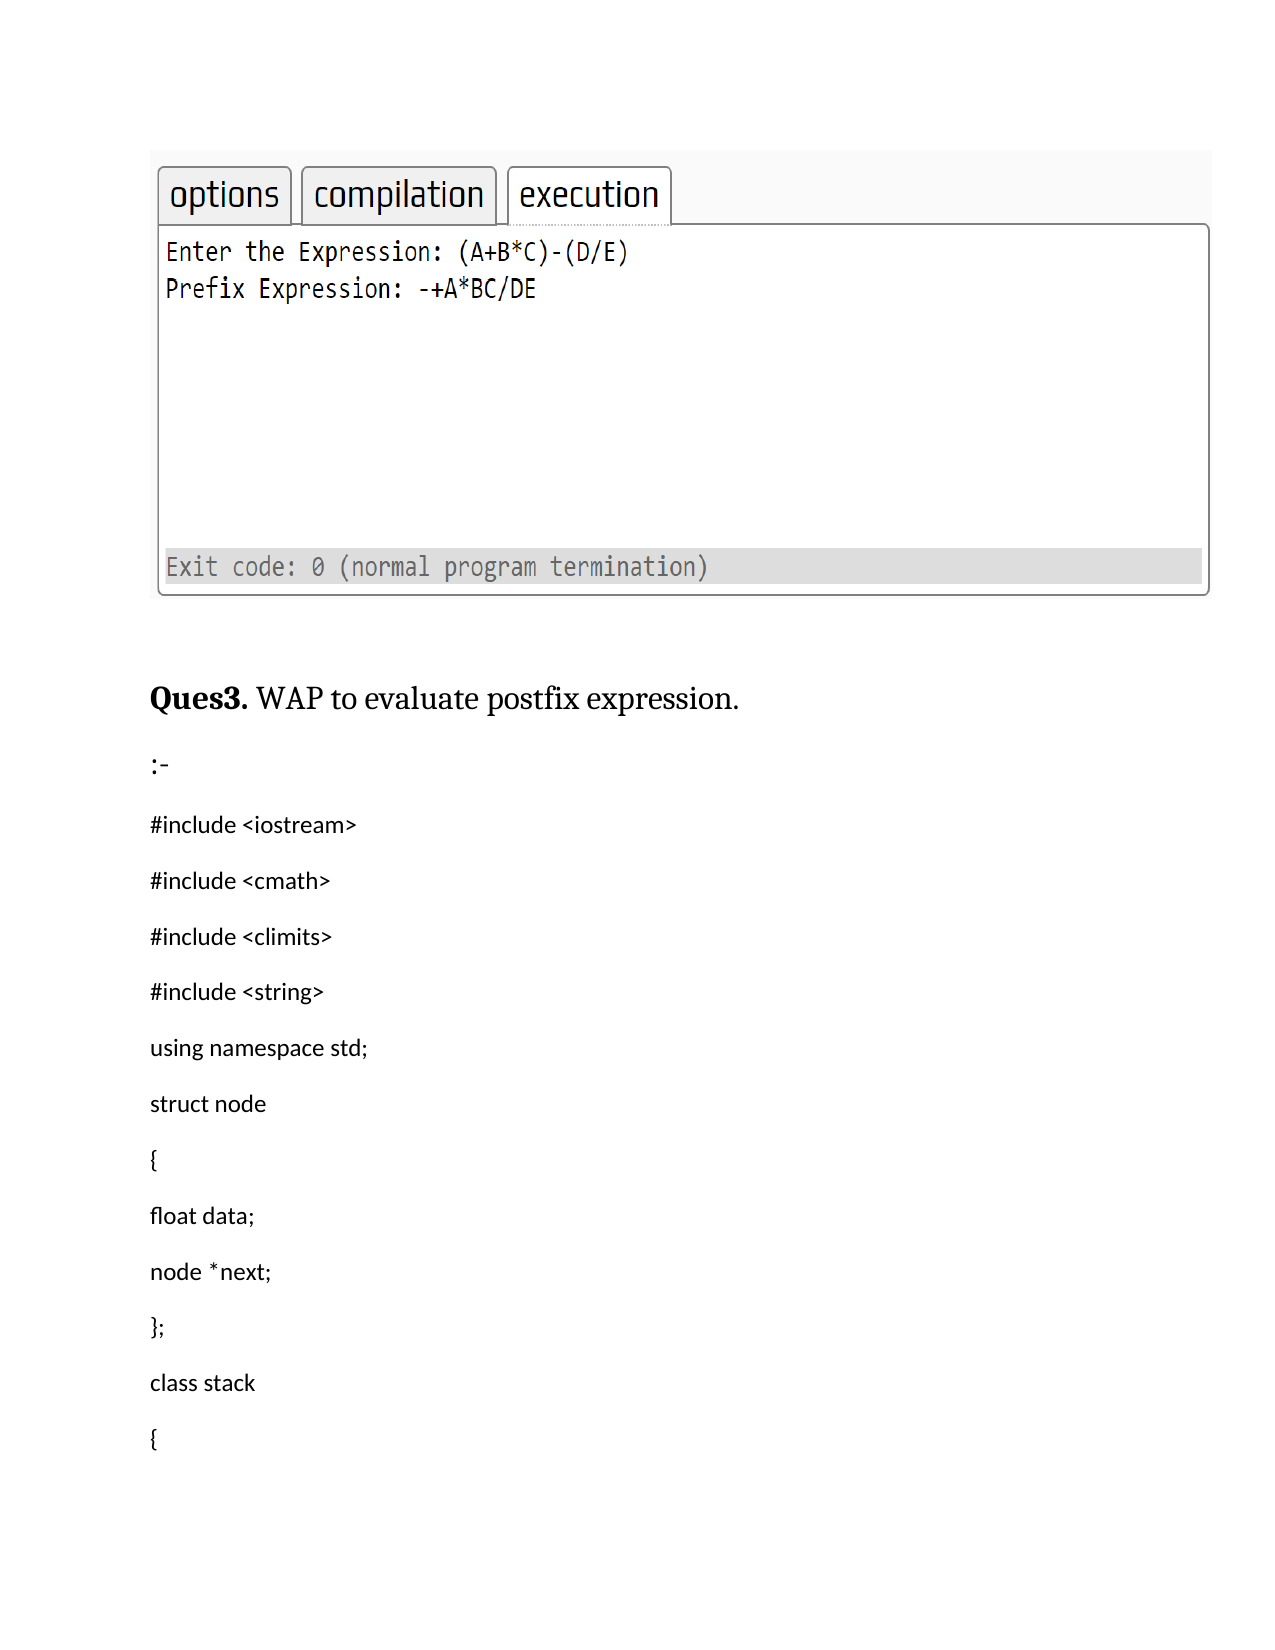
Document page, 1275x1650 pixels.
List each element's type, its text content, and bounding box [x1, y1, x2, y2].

text class stack [150, 1367, 1125, 1398]
text node *next; [150, 1256, 1125, 1286]
text { [150, 1144, 1125, 1174]
text Ques3. WAP to evaluate postfix expression. [150, 679, 1125, 718]
text struct node [150, 1088, 1125, 1119]
text #include <iostream> [150, 809, 1125, 839]
text float data; [150, 1200, 1125, 1230]
text }; [150, 1312, 1125, 1342]
text { [150, 1423, 1125, 1454]
text #include <cmath> [150, 865, 1125, 895]
text using namespace std; [150, 1032, 1125, 1063]
text #include <string> [150, 977, 1125, 1007]
picture [150, 150, 1213, 599]
text #include <climits> [150, 921, 1125, 951]
text :- [150, 744, 1125, 782]
